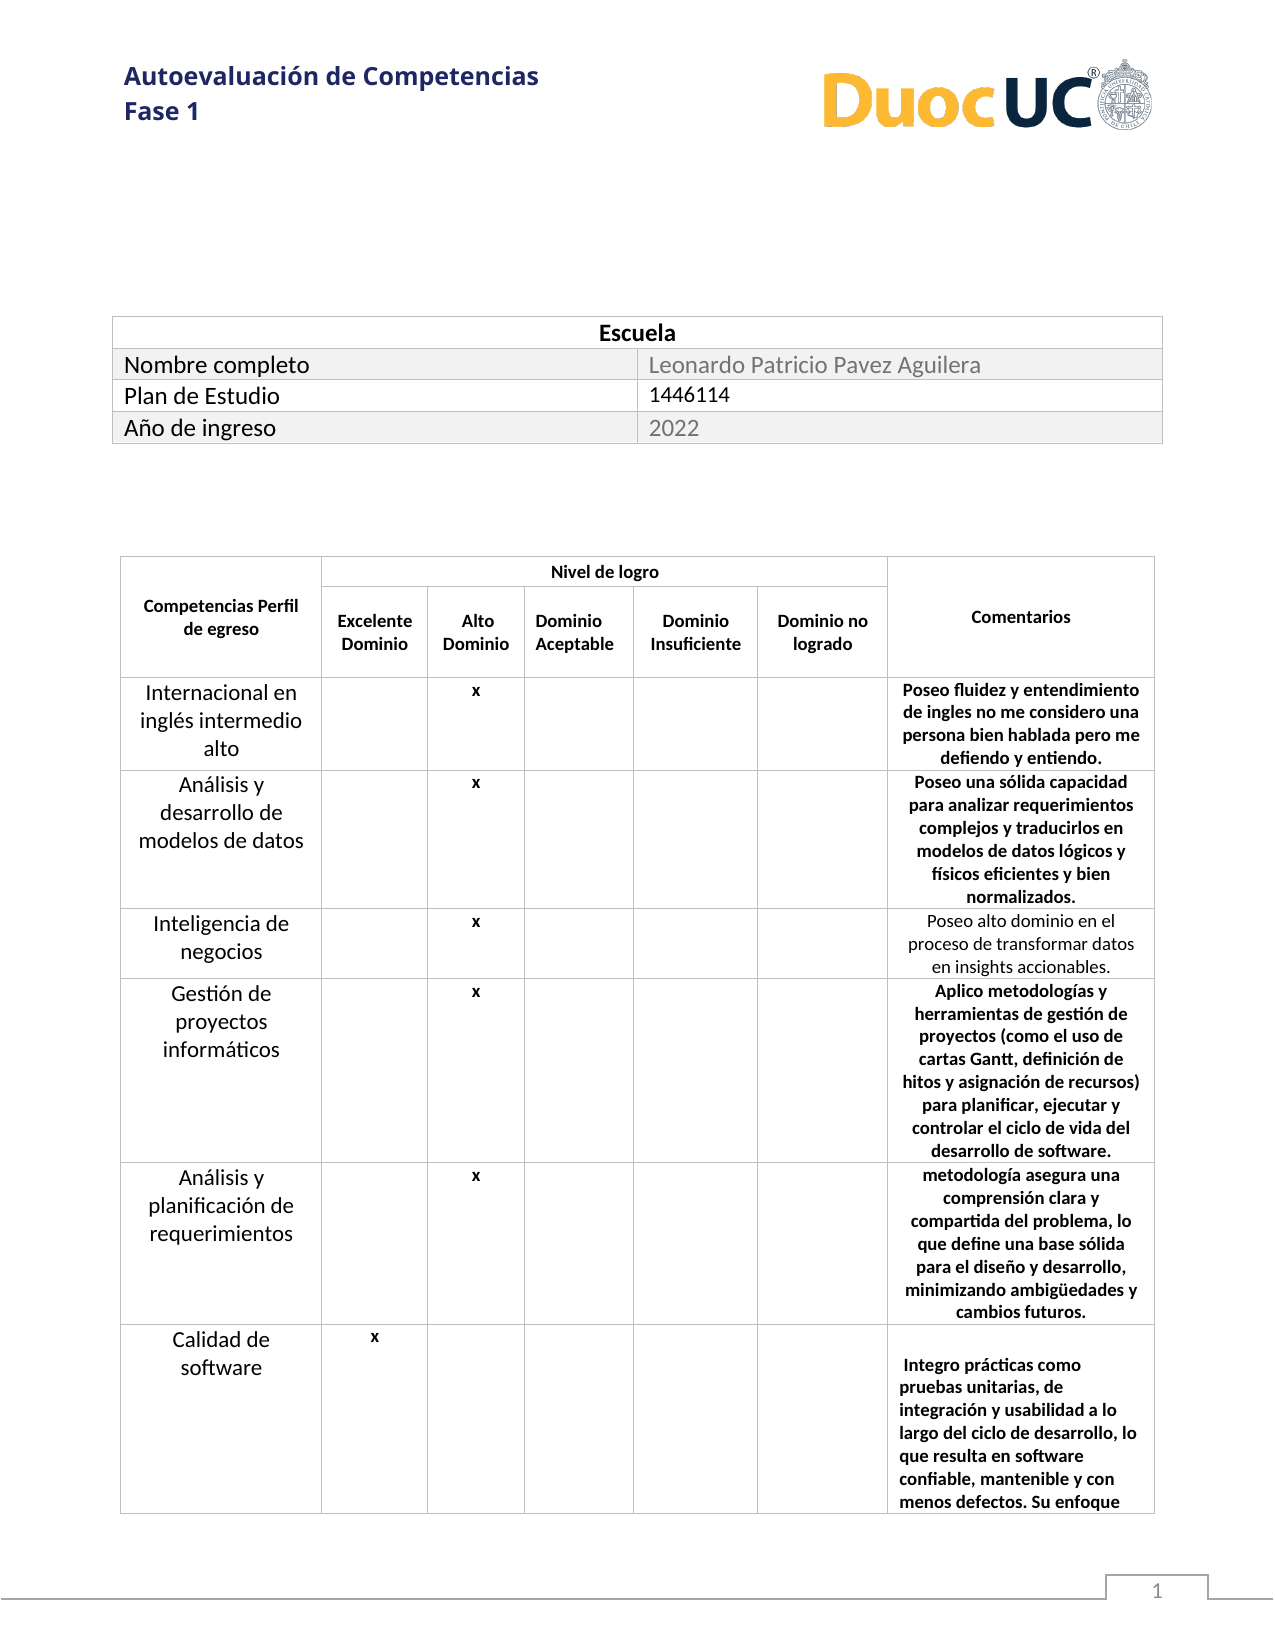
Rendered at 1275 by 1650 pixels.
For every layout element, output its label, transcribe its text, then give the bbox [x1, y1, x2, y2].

table_header Competencias Perfil de egreso [121, 557, 321, 677]
table_cell [428, 1325, 524, 1513]
table_cell [634, 678, 757, 769]
table_cell x [428, 1163, 524, 1324]
table_cell [758, 909, 887, 978]
table_cell x [428, 909, 524, 978]
table_cell Dominio Insuficiente [634, 587, 757, 677]
table_cell [525, 771, 633, 908]
table_cell [758, 771, 887, 908]
table_cell [322, 979, 427, 1162]
table_cell x [322, 1325, 427, 1513]
table_cell Poseo alto dominio en el proceso de transformar datos en insights accionables. [888, 909, 1154, 978]
table_cell Poseo una sólida capacidad para analizar requerimientos complejos y traducirlos en modelos de datos lógicos y físicos eficientes y bien normalizados. [888, 771, 1154, 908]
table_cell [322, 1163, 427, 1324]
table_cell Internacional en inglés intermedio alto [121, 678, 321, 769]
table_cell metodología asegura una comprensión clara y compartida del problema, lo que define una base sólida para el diseño y desarrollo, minimizando ambigüedades y cambios futuros. [888, 1163, 1154, 1324]
table_cell 2022 [638, 412, 1162, 442]
table_cell [758, 979, 887, 1162]
table_cell [525, 678, 633, 769]
table_cell Dominio Aceptable [525, 587, 633, 677]
table_header Nivel de logro [322, 557, 887, 586]
table_cell [525, 1325, 633, 1513]
table_cell [322, 909, 427, 978]
table_cell Año de ingreso [113, 412, 637, 442]
table_cell [634, 1163, 757, 1324]
picture [824, 59, 1152, 130]
table_cell 1446114 [638, 380, 1162, 411]
table_cell Plan de Estudio [113, 380, 637, 411]
table_cell x [428, 771, 524, 908]
table_cell Análisis y desarrollo de modelos de datos [121, 771, 321, 908]
table_cell Excelente Dominio [322, 587, 427, 677]
table_cell Leonardo Patricio Pavez Aguilera [638, 349, 1162, 379]
table_cell [525, 979, 633, 1162]
table_cell [634, 1325, 757, 1513]
table_cell Poseo fluidez y entendimiento de ingles no me considero una persona bien hablada pero me defiendo y entiendo. [888, 678, 1154, 769]
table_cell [888, 1325, 1154, 1513]
table_cell [322, 771, 427, 908]
table_cell Análisis y planificación de requerimientos [121, 1163, 321, 1324]
table_cell Dominio no logrado [758, 587, 887, 677]
table_cell Aplico metodologías y herramientas de gestión de proyectos (como el uso de cartas Gantt, definición de hitos y asignación de recursos) para planificar, ejecutar y controlar el ciclo de vida del desarrollo de software. [888, 979, 1154, 1162]
table_cell x [428, 979, 524, 1162]
table_cell x [428, 678, 524, 769]
table_cell [634, 979, 757, 1162]
table_cell Calidad de software [121, 1325, 321, 1513]
table_header Escuela [113, 317, 1162, 348]
table_cell [758, 1163, 887, 1324]
table_cell [634, 909, 757, 978]
table_cell Gestión de proyectos informáticos [121, 979, 321, 1162]
table_cell Alto Dominio [428, 587, 524, 677]
table_header Comentarios [888, 557, 1154, 677]
table_cell [525, 909, 633, 978]
table_cell [634, 771, 757, 908]
table_cell [322, 678, 427, 769]
table_cell [525, 1163, 633, 1324]
table_cell Inteligencia de negocios [121, 909, 321, 978]
table_cell Nombre completo [113, 349, 637, 379]
table_cell [758, 678, 887, 769]
table_cell [758, 1325, 887, 1513]
